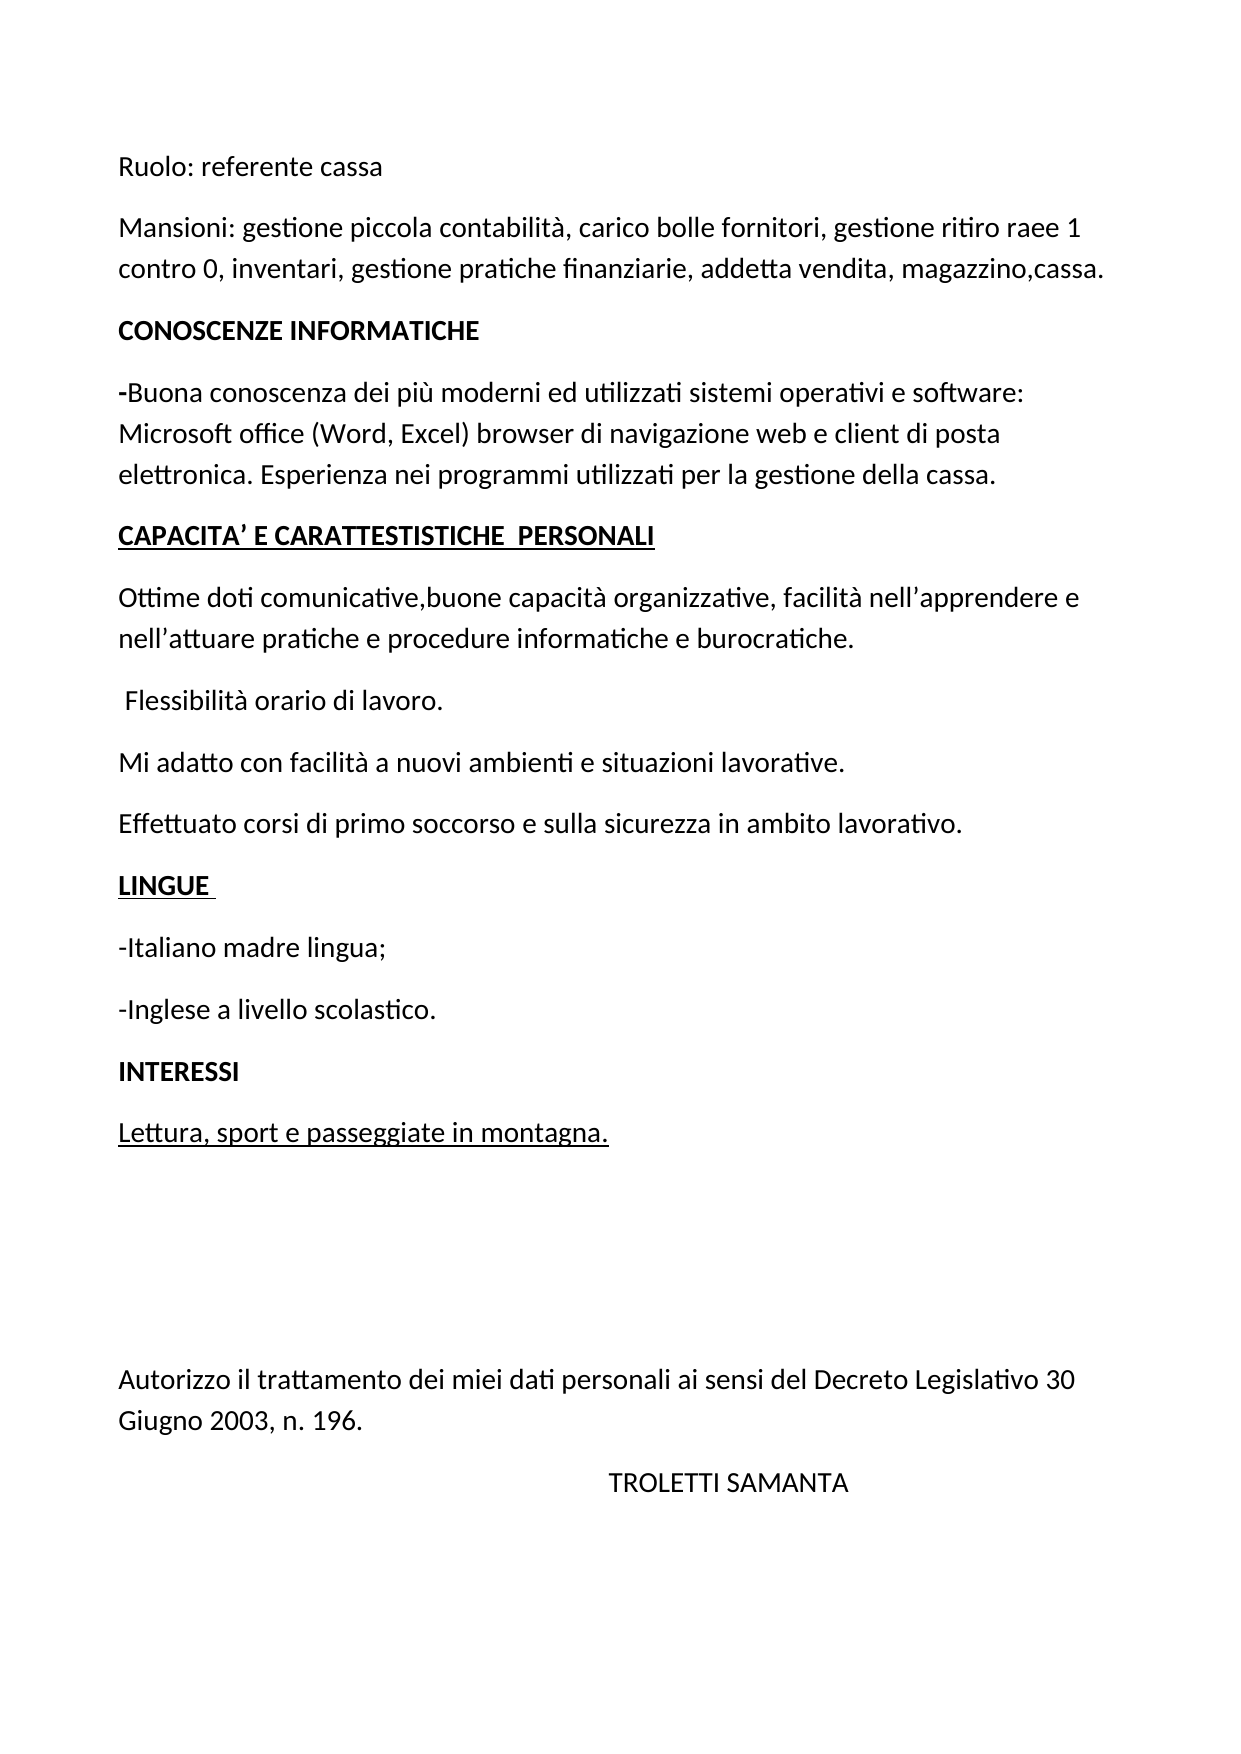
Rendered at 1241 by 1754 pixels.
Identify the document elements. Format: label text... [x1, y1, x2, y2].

text CAPACITA’ E CARATTESTISTICHE PERSONALI [118, 517, 1122, 553]
text TROLETTI SAMANTA [118, 1464, 1122, 1500]
text -Inglese a livello scolastico. [118, 991, 1122, 1026]
text INTERESSI [118, 1053, 1122, 1088]
text Ruolo: referente cassa [118, 148, 1122, 183]
text Ottime doti comunicative,buone capacità organizzative, facilità nell’apprendere e nell’attuare pratiche e procedure informatiche e burocratiche. [118, 579, 1122, 656]
text Autorizzo il trattamento dei miei dati personali ai sensi del Decreto Legislativo 30 Giugno 2003, n. 196. [118, 1361, 1122, 1438]
text Mi adatto con facilità a nuovi ambienti e situazioni lavorative. [118, 744, 1122, 779]
text Flessibilità orario di lavoro. [118, 682, 1122, 718]
text Mansioni: gestione piccola contabilità, carico bolle fornitori, gestione ritiro raee 1 contro 0, inventari, gestione pratiche finanziarie, addetta vendita, magazzino,cassa. [118, 209, 1122, 286]
text CONOSCENZE INFORMATICHE [118, 312, 1122, 348]
text -Italiano madre lingua; [118, 929, 1122, 965]
text Effettuato corsi di primo soccorso e sulla sicurezza in ambito lavorativo. [118, 806, 1122, 841]
text -Buona conoscenza dei più moderni ed utilizzati sistemi operativi e software: Microsoft office (Word, Excel) browser di navigazione web e client di posta elettronica. Esperienza nei programmi utilizzati per la gestione della cassa. [118, 374, 1122, 491]
text Lettura, sport e passeggiate in montagna. [118, 1114, 1122, 1150]
text LINGUE [118, 867, 1122, 903]
